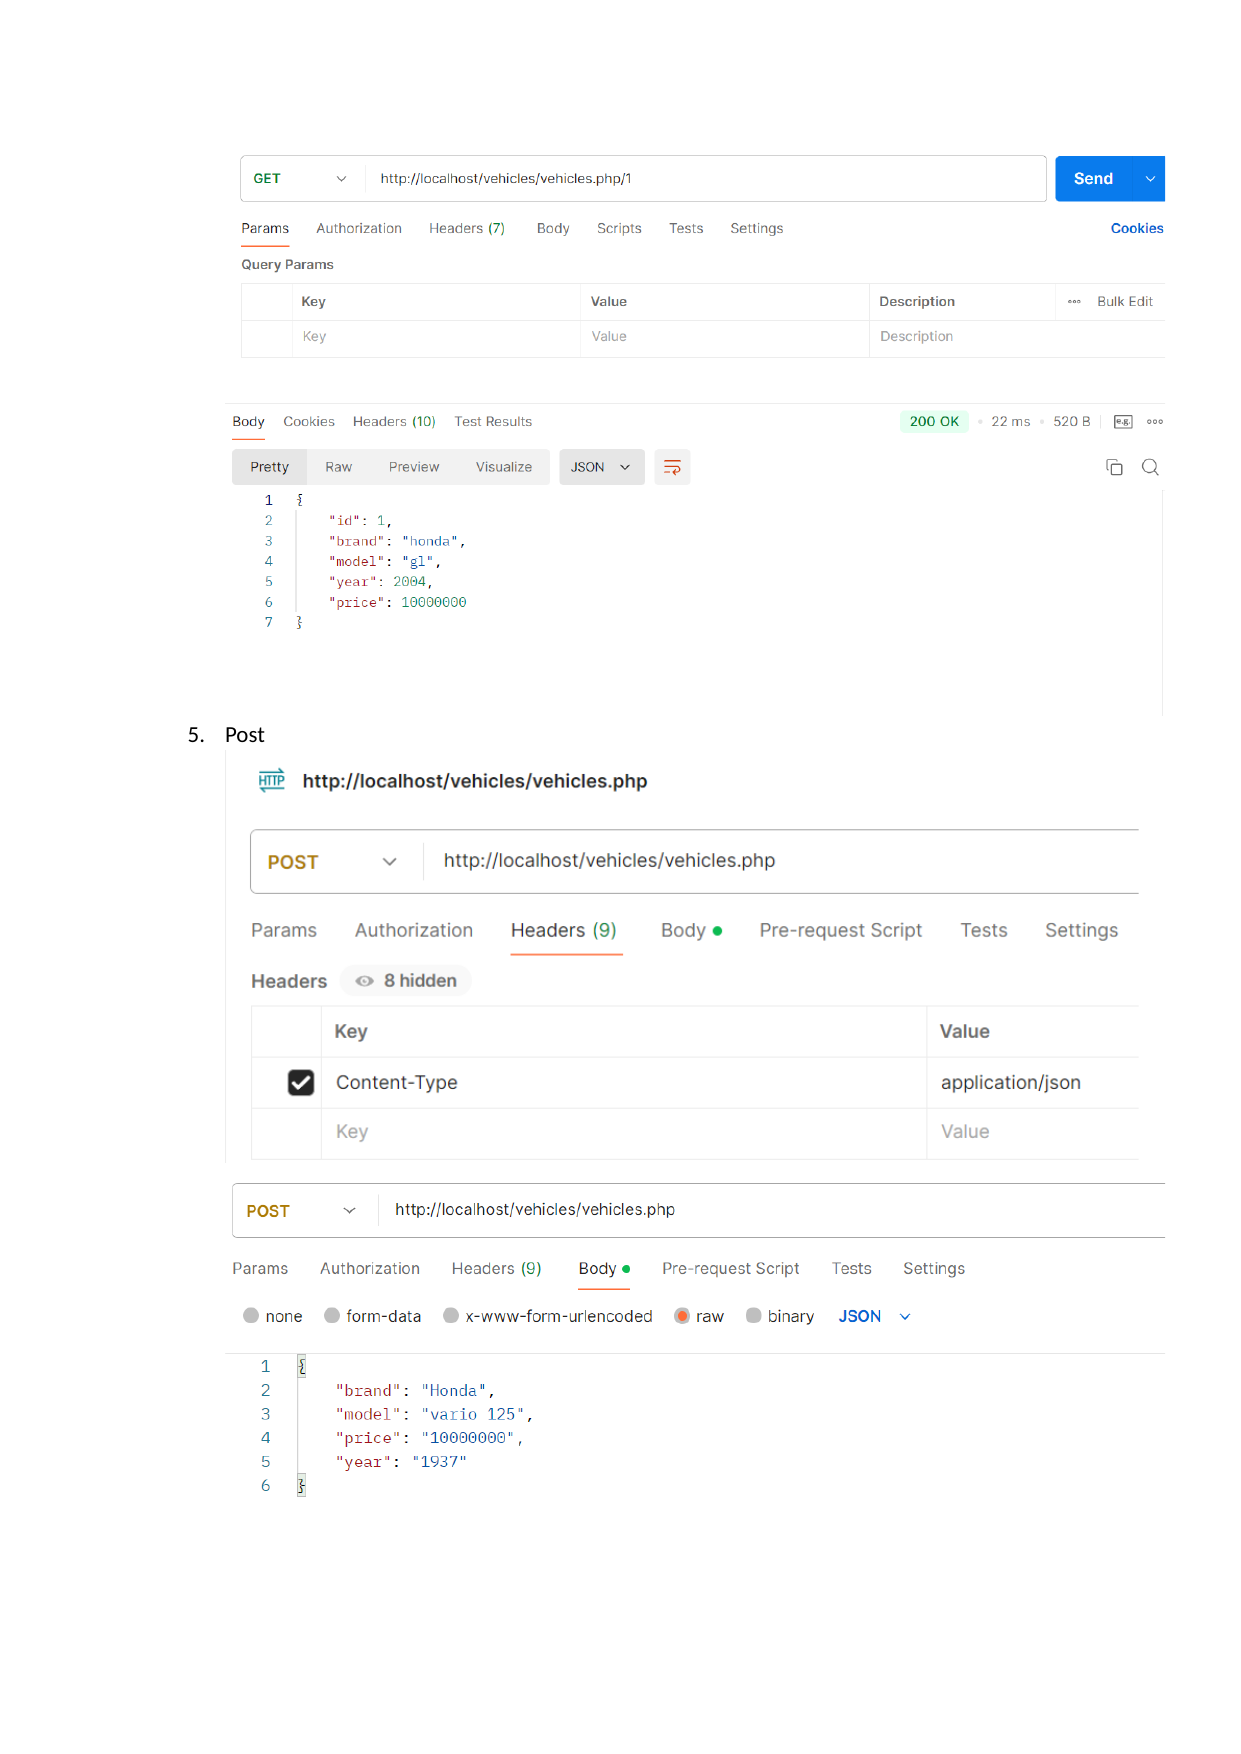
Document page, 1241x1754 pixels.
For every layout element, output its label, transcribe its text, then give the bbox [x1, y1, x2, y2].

picture [225, 750, 1139, 1163]
picture [225, 1165, 1166, 1509]
list Post [187, 720, 1090, 748]
picture [225, 150, 1166, 718]
